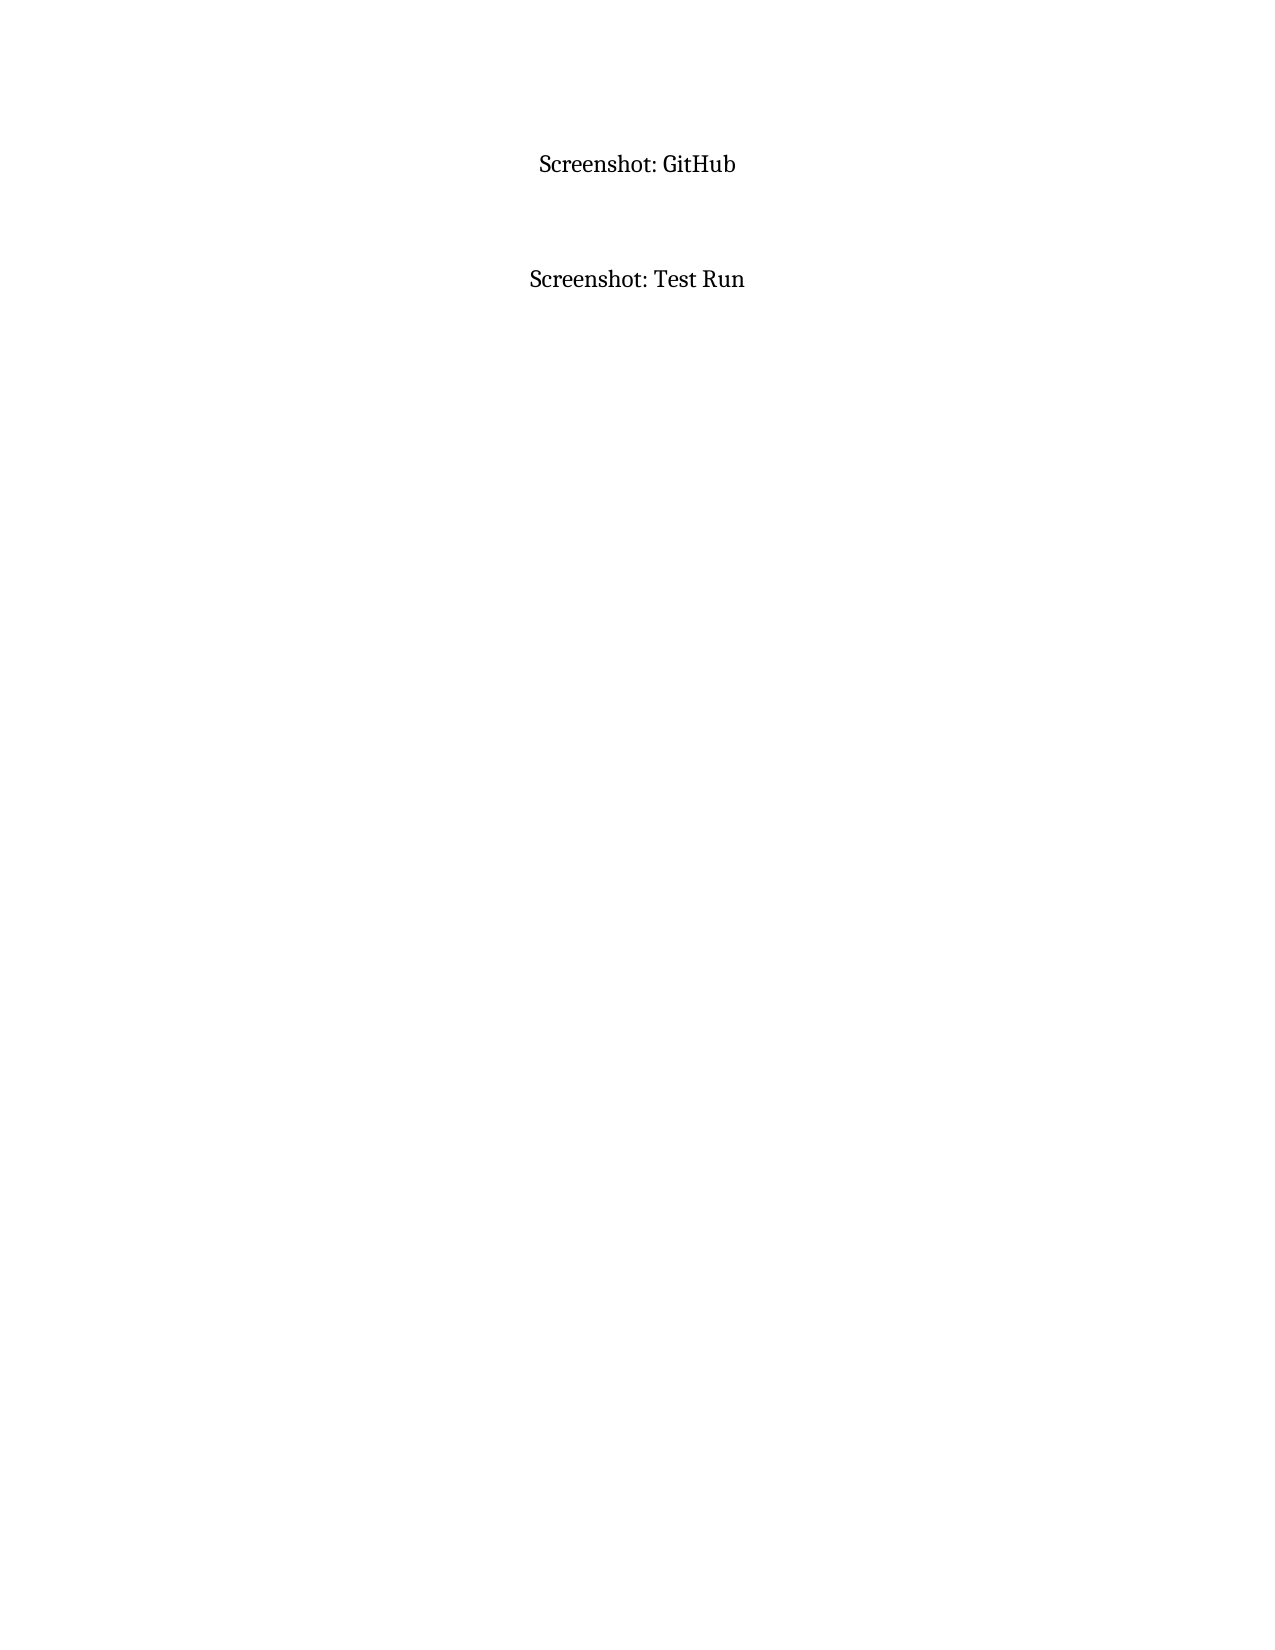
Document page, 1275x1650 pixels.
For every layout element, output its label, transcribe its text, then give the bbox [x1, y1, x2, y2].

text Screenshot: GitHub [187, 150, 1087, 179]
text Screenshot: Test Run [187, 265, 1087, 294]
